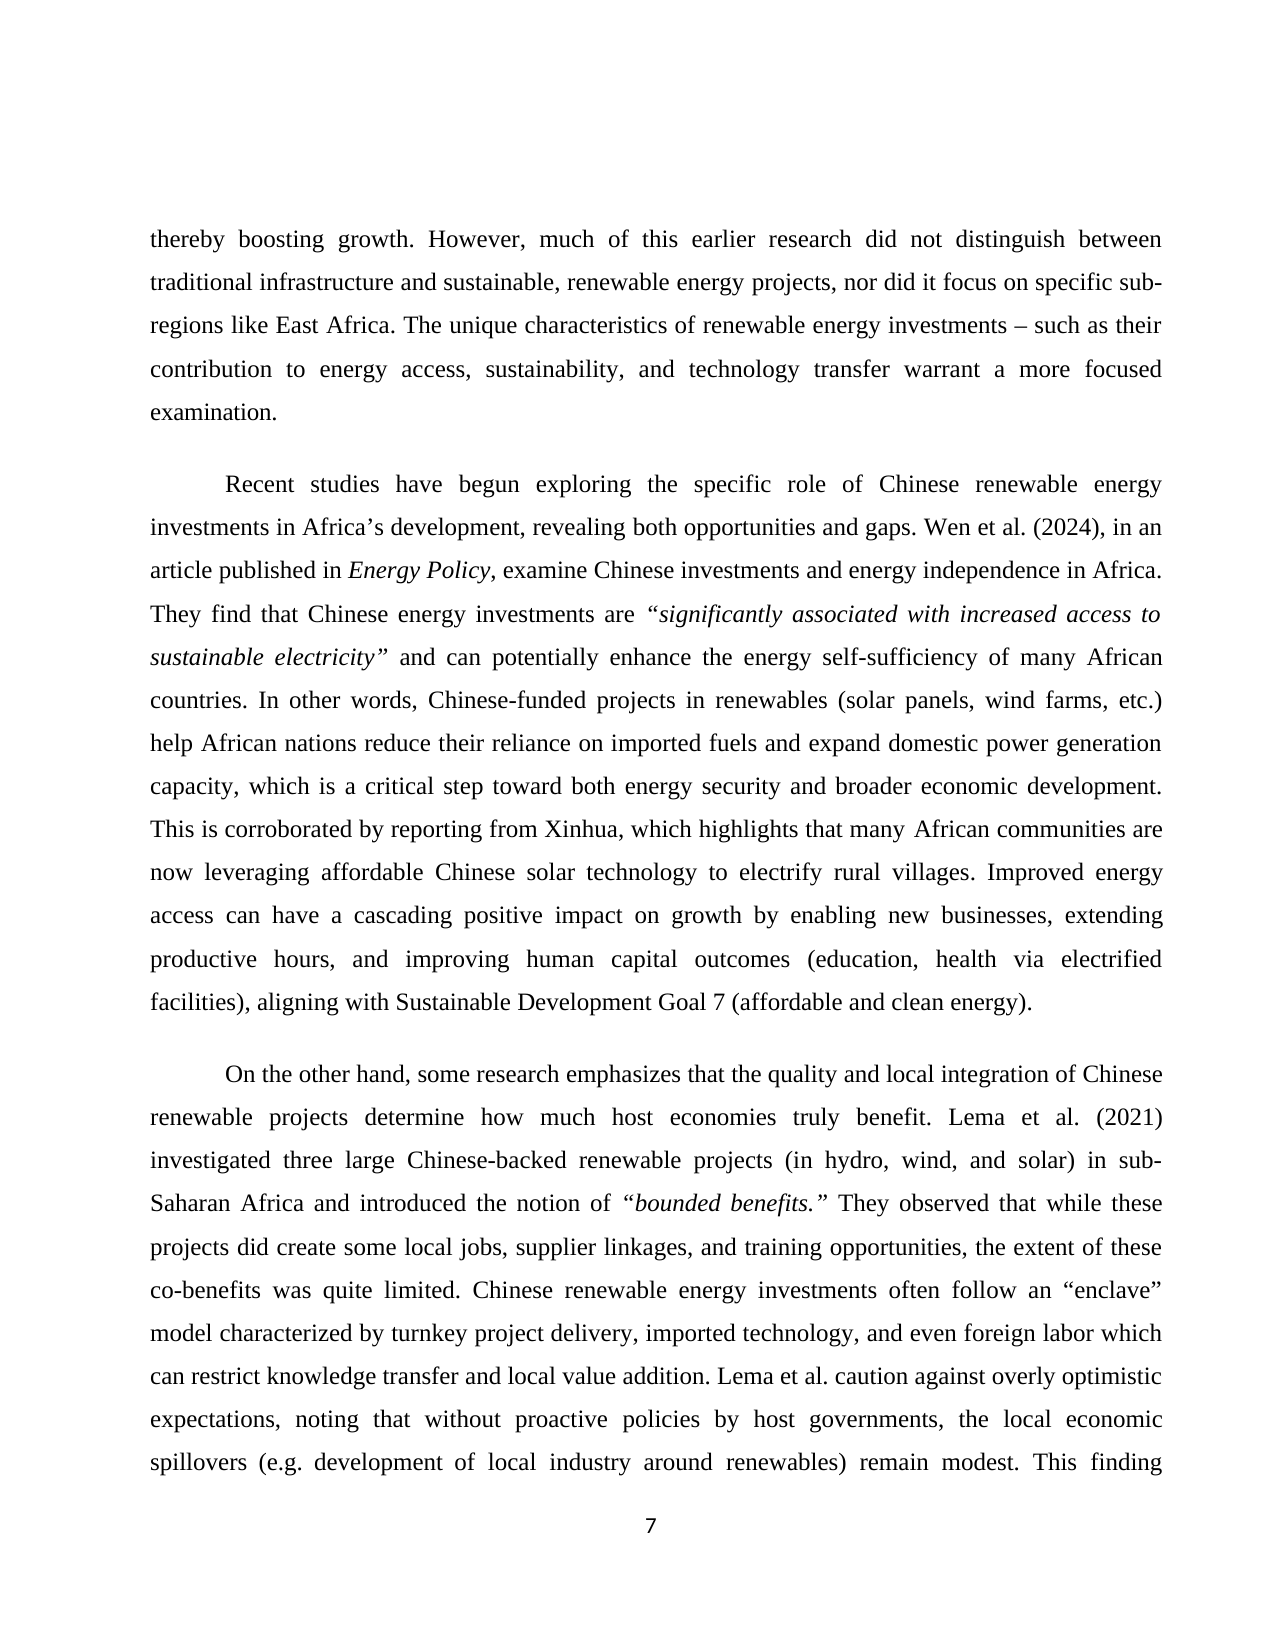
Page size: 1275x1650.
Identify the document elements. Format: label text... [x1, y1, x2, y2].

text Recent studies have begun exploring the specific role of Chinese renewable energy investments in Africa’s development, revealing both opportunities and gaps. Wen et al. (2024), in an article published in Energy Policy, examine Chinese investments and energy independence in Africa. They find that Chinese energy investments are “significantly associated with increased access to sustainable electricity” and can potentially enhance the energy self-sufficiency of many African countries. In other words, Chinese-funded projects in renewables (solar panels, wind farms, etc.) help African nations reduce their reliance on imported fuels and expand domestic power generation capacity, which is a critical step toward both energy security and broader economic development. This is corroborated by reporting from Xinhua, which highlights that many African communities are now leveraging affordable Chinese solar technology to electrify rural villages. Improved energy access can have a cascading positive impact on growth by enabling new businesses, extending productive hours, and improving human capital outcomes (education, health via electrified facilities), aligning with Sustainable Development Goal 7 (affordable and clean energy). [150, 469, 1163, 1016]
text thereby boosting growth. However, much of this earlier research did not distinguish between traditional infrastructure and sustainable, renewable energy projects, nor did it focus on specific sub- regions like East Africa. The unique characteristics of renewable energy investments – such as their contribution to energy access, sustainability, and technology transfer warrant a more focused examination. [150, 224, 1163, 426]
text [150, 1059, 1163, 1476]
